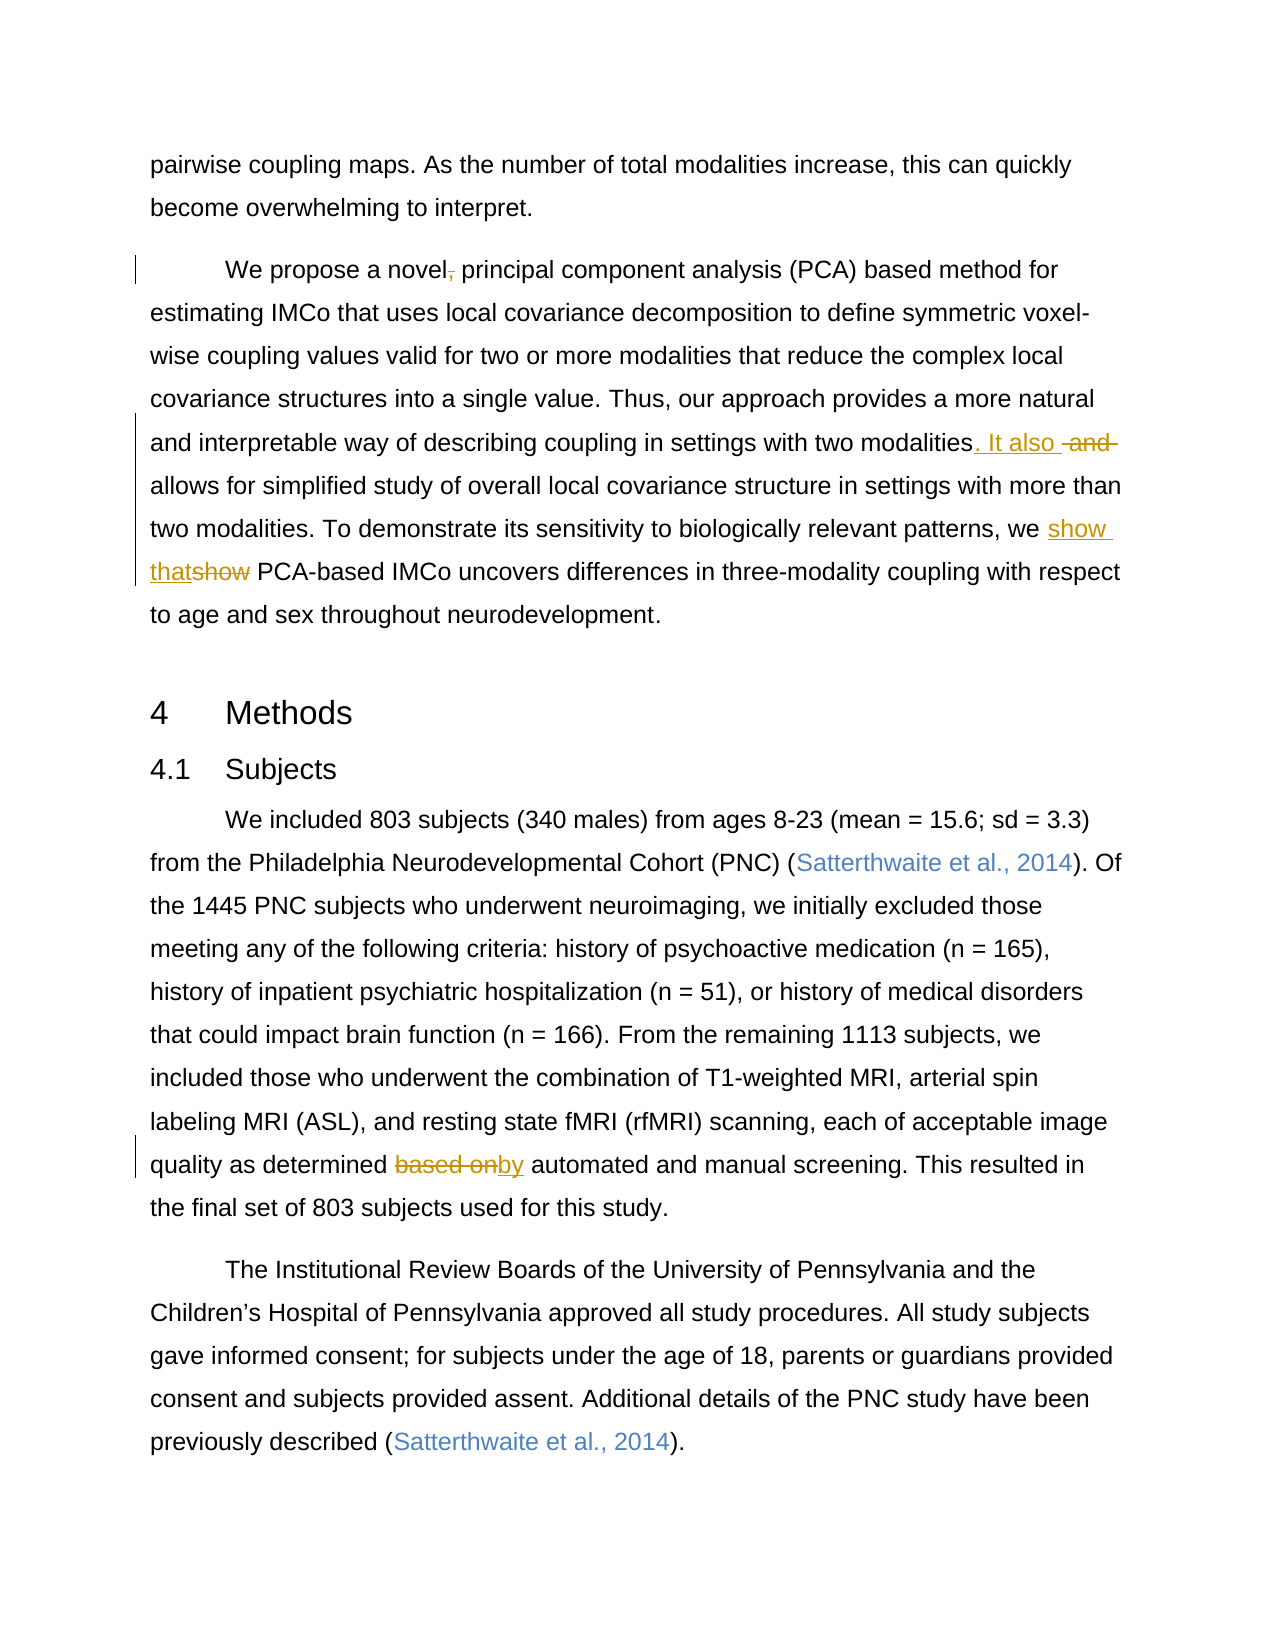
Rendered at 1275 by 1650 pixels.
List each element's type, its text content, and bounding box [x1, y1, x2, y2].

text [150, 150, 1125, 222]
subtitle 4.1 Subjects [150, 752, 1125, 786]
subtitle 4 Methods [150, 693, 1125, 732]
text We propose a novel principal component analysis (PCA) based method for estimating IMCo that uses local covariance decomposition to define symmetric voxel-wise coupling values valid for two or more modalities that reduce the complex local covariance structures into a single value. Thus, our approach provides a more natural and interpretable way of describing coupling in settings with two modalitiesallows for simplified study of overall local covariance structure in settings with more than two modalities. To demonstrate its sensitivity to biologically relevant patterns, we PCA-based IMCo uncovers differences in three-modality coupling with respect to age and sex throughout neurodevelopment. [150, 255, 1125, 629]
text We included 803 subjects (340 males) from ages 8-23 (mean = 15.6; sd = 3.3) from the Philadelphia Neurodevelopmental Cohort (PNC) (Satterthwaite et al., 2014). Of the 1445 PNC subjects who underwent neuroimaging, we initially excluded those meeting any of the following criteria: history of psychoactive medication (n = 165), history of inpatient psychiatric hospitalization (n = 51), or history of medical disorders that could impact brain function (n = 166). From the remaining 1113 subjects, we included those who underwent the combination of T1-weighted MRI, arterial spin labeling MRI (ASL), and resting state fMRI (rfMRI) scanning, each of acceptable image quality as determined automated and manual screening. This resulted in the final set of 803 subjects used for this study. [150, 805, 1125, 1222]
text The Institutional Review Boards of the University of Pennsylvania and the Children’s Hospital of Pennsylvania approved all study procedures. All study subjects gave informed consent; for subjects under the age of 18, parents or guardians provided consent and subjects provided assent. Additional details of the PNC study have been previously described (Satterthwaite et al., 2014). [150, 1255, 1125, 1456]
